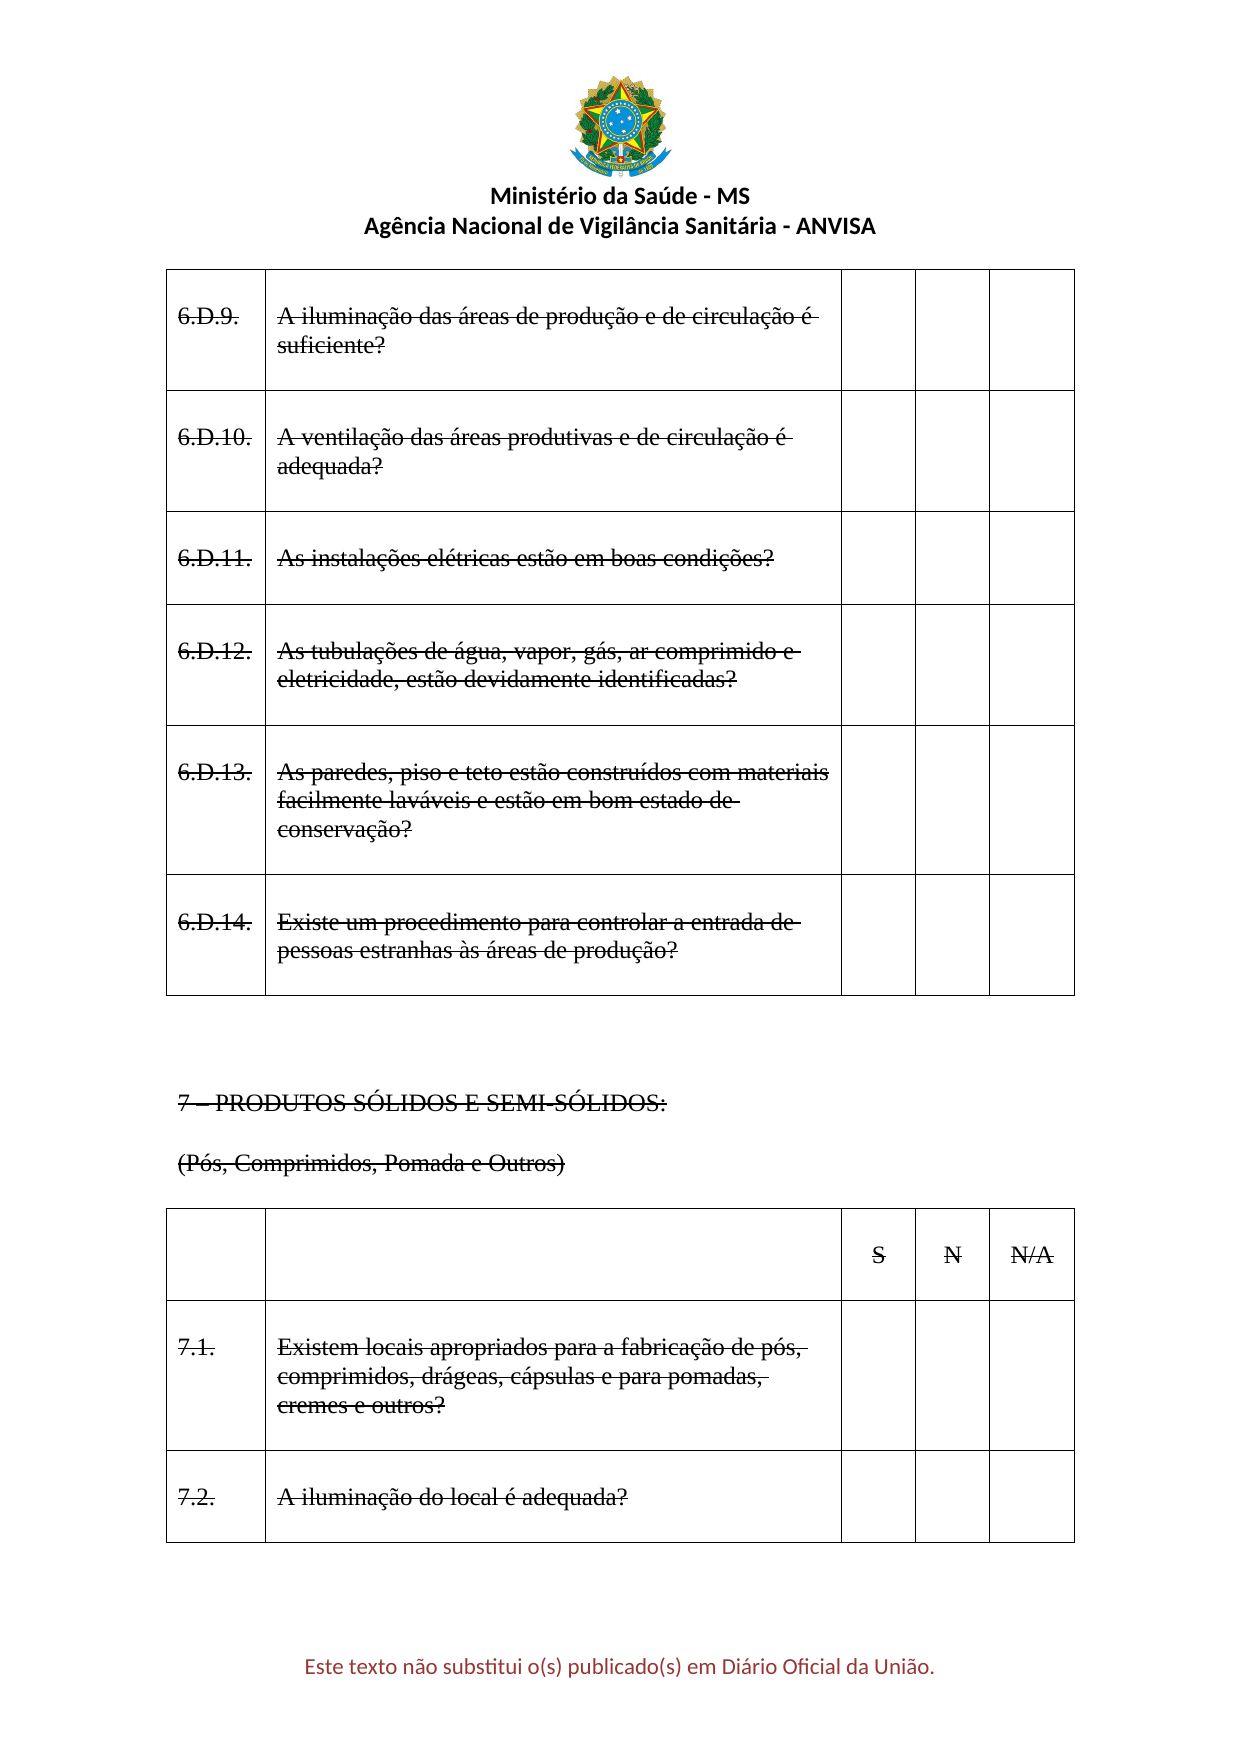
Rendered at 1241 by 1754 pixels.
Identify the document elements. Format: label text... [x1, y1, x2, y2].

table_cell [916, 605, 989, 724]
table_cell [916, 1451, 989, 1542]
table_cell [990, 605, 1074, 724]
table_cell [842, 1451, 915, 1542]
table_cell Existe um procedimento para controlar a entrada de pessoas estranhas às áreas de produção? [266, 875, 841, 995]
picture [566, 73, 674, 180]
table_cell [842, 875, 915, 995]
table_cell [990, 1451, 1074, 1542]
table_header S [842, 1209, 915, 1300]
table_cell Existem locais apropriados para a fabricação de pós, comprimidos, drágeas, cápsulas e para pomadas, cremes e outros? [266, 1301, 841, 1450]
table_cell As tubulações de água, vapor, gás, ar comprimido e eletricidade, estão devidamente identificadas? [266, 605, 841, 724]
table_cell [842, 1301, 915, 1450]
table_cell [842, 391, 915, 511]
table_cell [916, 512, 989, 603]
table_cell [916, 270, 989, 390]
table_cell [842, 512, 915, 603]
table_header [266, 1209, 841, 1300]
table_cell 6.D.10. [167, 391, 265, 511]
table_cell [842, 270, 915, 390]
table_cell 6.D.9. [167, 270, 265, 390]
table_cell [916, 875, 989, 995]
table_cell 6.D.14. [167, 875, 265, 995]
table_cell [990, 270, 1074, 390]
table_cell [990, 1301, 1074, 1450]
table_cell 6.D.13. [167, 726, 265, 874]
table_cell As paredes, piso e teto estão construídos com materiais facilmente laváveis e estão em bom estado de conservação? [266, 726, 841, 874]
text 7 – PRODUTOS SÓLIDOS E SEMI-SÓLIDOS: [177, 1088, 1063, 1116]
table_cell [842, 726, 915, 874]
table_cell [916, 1301, 989, 1450]
table_cell As instalações elétricas estão em boas condições? [266, 512, 841, 603]
table_cell [916, 726, 989, 874]
table_cell A iluminação das áreas de produção e de circulação é suficiente? [266, 270, 841, 390]
table_header [167, 1209, 265, 1300]
table_cell A iluminação do local é adequada? [266, 1451, 841, 1542]
table_header N [916, 1209, 989, 1300]
table_cell 7.2. [167, 1451, 265, 1542]
table_cell [990, 726, 1074, 874]
table_cell 6.D.12. [167, 605, 265, 724]
table_header N/A [990, 1209, 1074, 1300]
table_cell [916, 391, 989, 511]
table_cell A ventilação das áreas produtivas e de circulação é adequada? [266, 391, 841, 511]
table_cell [842, 605, 915, 724]
table_cell [990, 512, 1074, 603]
table_cell 6.D.11. [167, 512, 265, 603]
table_cell [990, 391, 1074, 511]
text (Pós, Comprimidos, Pomada e Outros) [177, 1148, 1063, 1176]
table_cell [990, 875, 1074, 995]
table_cell 7.1. [167, 1301, 265, 1450]
